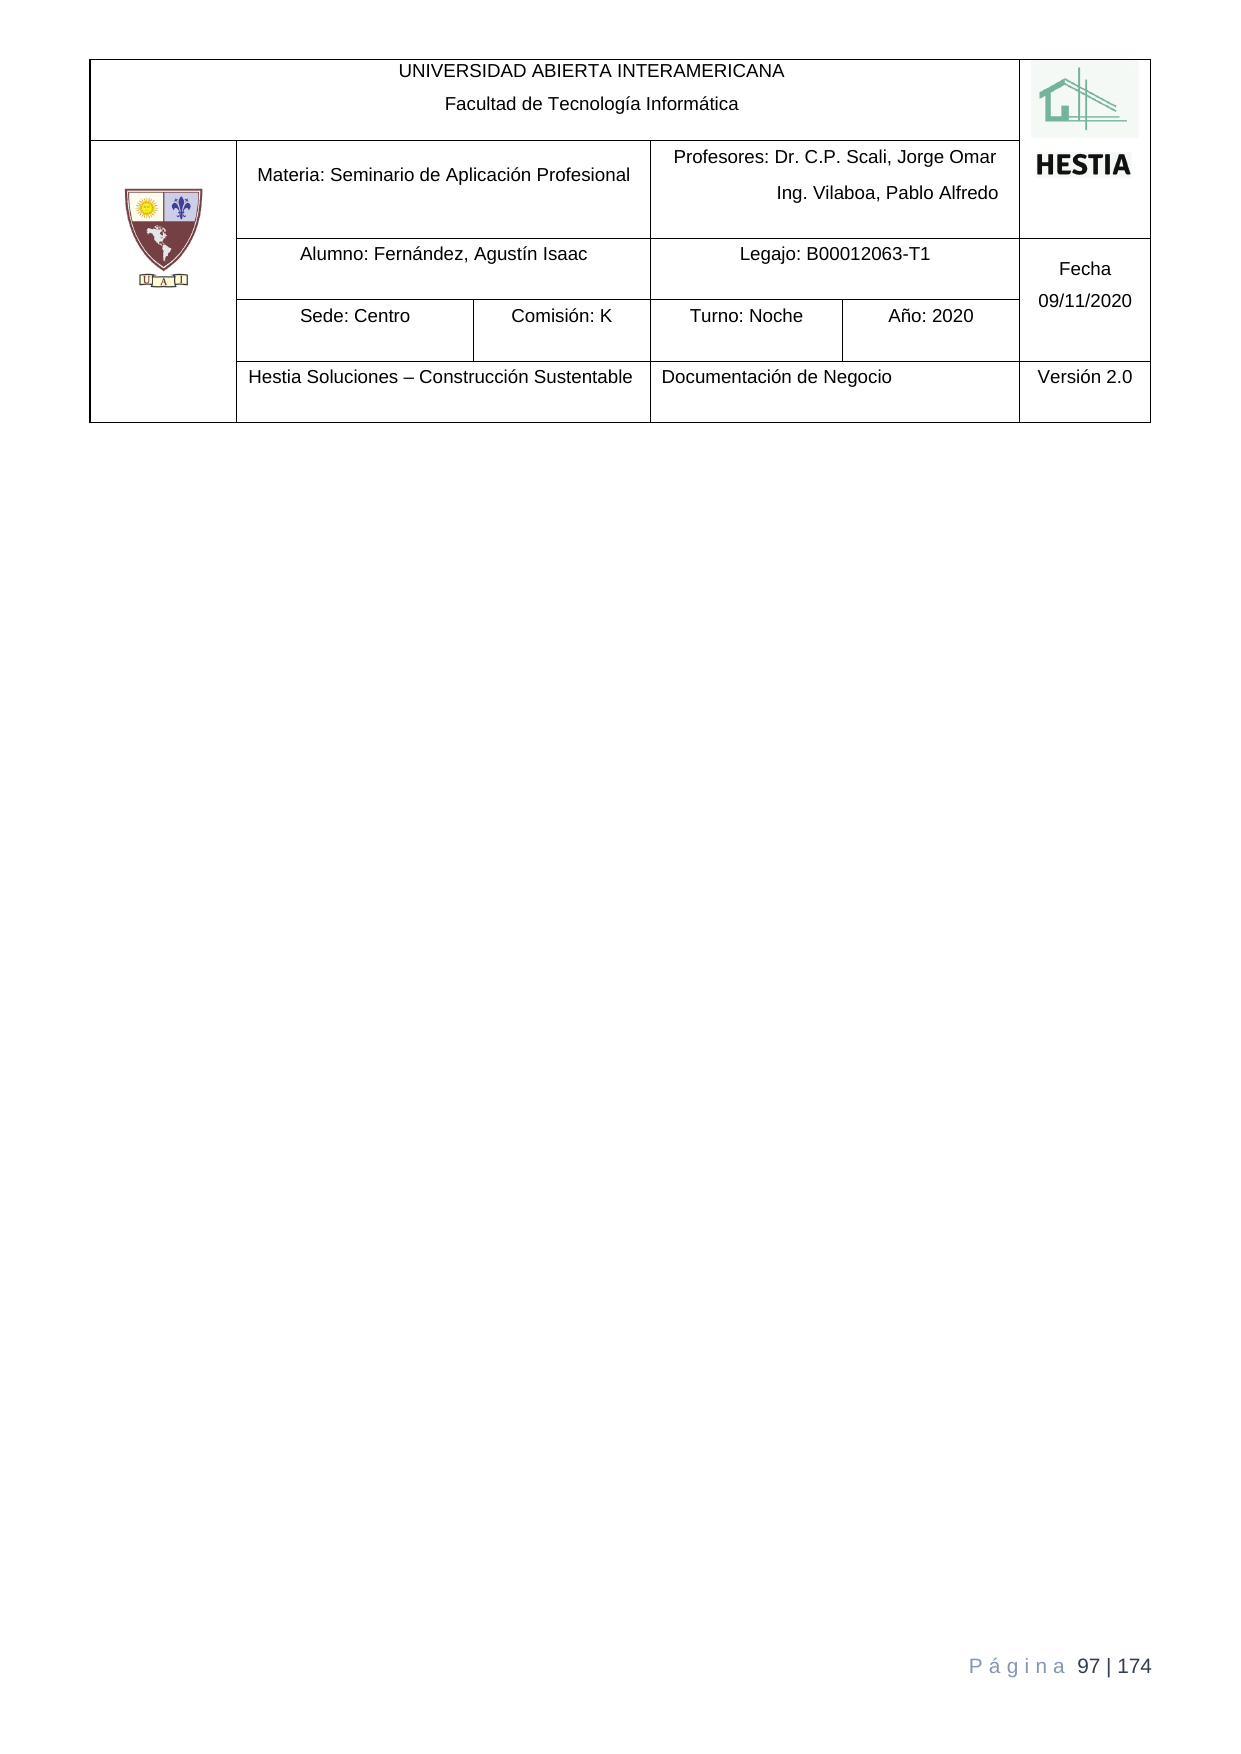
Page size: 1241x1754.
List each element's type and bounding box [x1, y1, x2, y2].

picture [116, 181, 208, 288]
picture [1036, 152, 1132, 178]
picture [1031, 60, 1139, 138]
